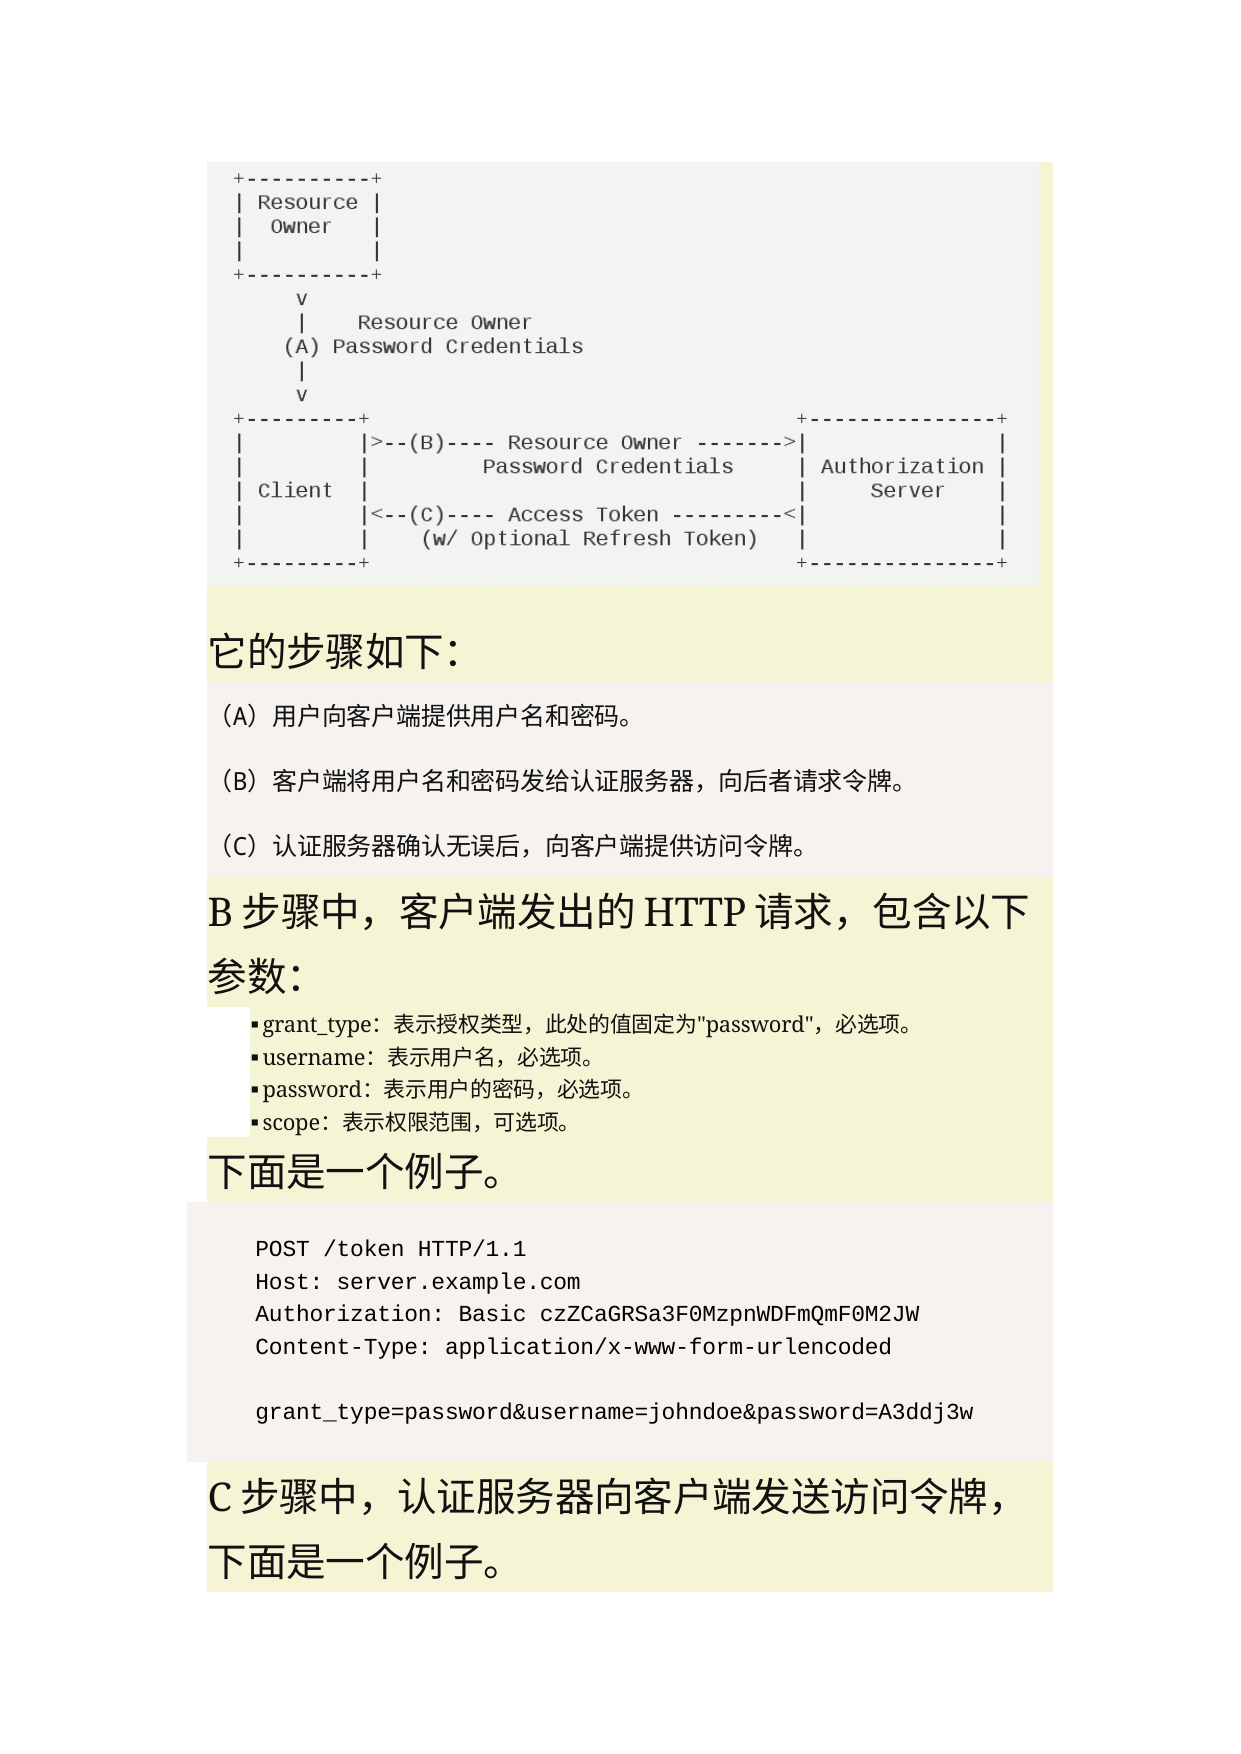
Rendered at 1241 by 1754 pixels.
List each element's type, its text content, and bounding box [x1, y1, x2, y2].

text 下面是一个例子。 [207, 1137, 1053, 1202]
text C步骤中，认证服务器向客户端发送访问令牌，下面是一个例子。 [207, 1462, 1053, 1592]
text Host: server.example.com [187, 1267, 1053, 1299]
list grant_type：表示授权类型，此处的值固定为"password"，必选项。 [250, 1007, 1053, 1039]
list scope：表示权限范围，可选项。 [250, 1104, 1053, 1137]
text （A）用户向客户端提供用户名和密码。 [207, 682, 1053, 747]
text grant_type=password&username=johndoe&password=A3ddj3w [187, 1397, 1053, 1429]
list username：表示用户名，必选项。 [250, 1039, 1053, 1072]
text 它的步骤如下： [207, 617, 1053, 682]
list password：表示用户的密码，必选项。 [250, 1072, 1053, 1104]
text POST /token HTTP/1.1 [187, 1234, 1053, 1267]
text Authorization: Basic czZCaGRSa3F0MzpnWDFmQmF0M2JW [187, 1299, 1053, 1332]
text （C）认证服务器确认无误后，向客户端提供访问令牌。 [207, 812, 1053, 877]
text Content-Type: application/x-www-form-urlencoded [187, 1332, 1053, 1364]
picture [207, 162, 1040, 585]
text B步骤中，客户端发出的HTTP请求，包含以下参数： [207, 877, 1053, 1007]
text （B）客户端将用户名和密码发给认证服务器，向后者请求令牌。 [207, 747, 1053, 812]
